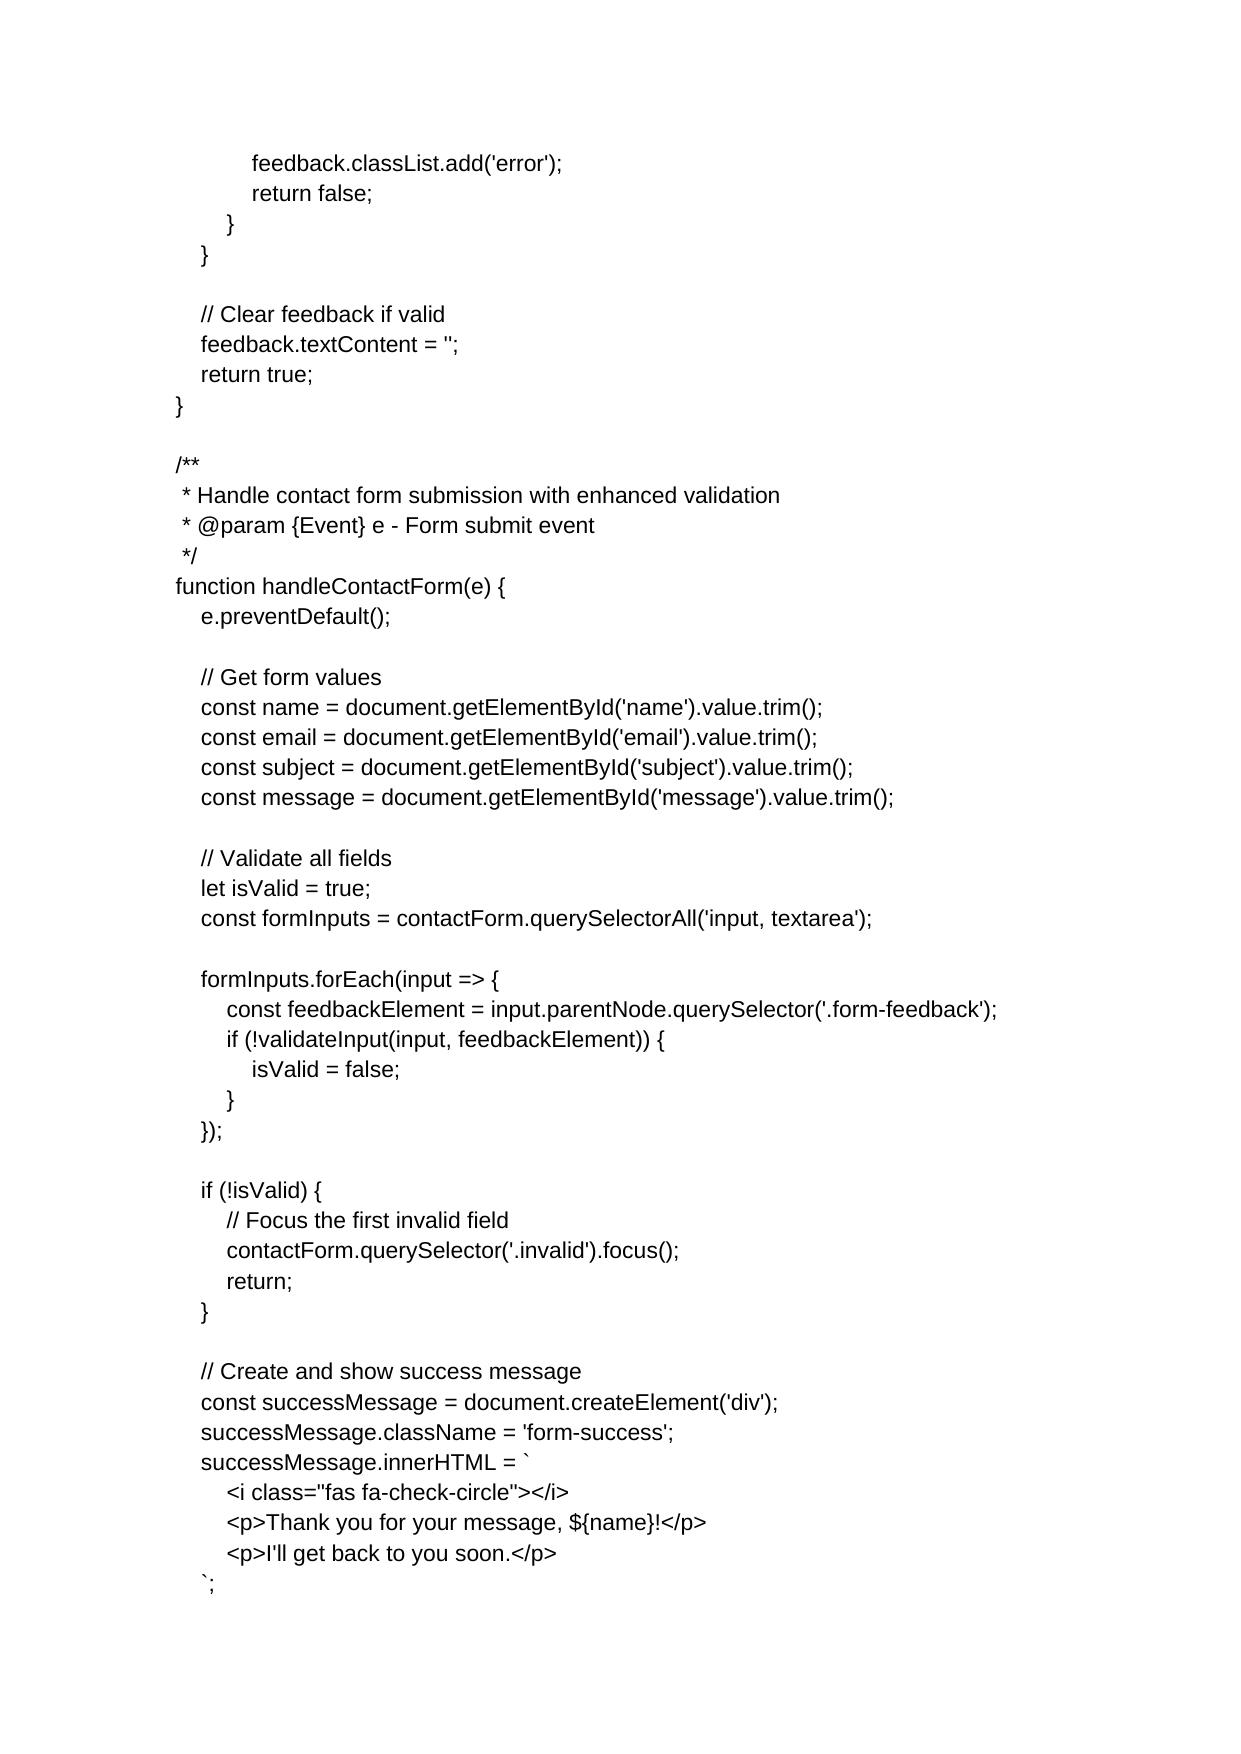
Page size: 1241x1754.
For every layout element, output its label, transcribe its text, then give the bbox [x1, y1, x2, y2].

text if (!validateInput(input, feedbackElement)) { [150, 1026, 1090, 1052]
text const email = document.getElementById('email').value.trim(); [150, 724, 1090, 750]
text <i class="fas fa-check-circle"></i> [150, 1479, 1090, 1506]
text } [150, 392, 1090, 418]
text isValid = false; [150, 1056, 1090, 1083]
text let isValid = true; [150, 875, 1090, 901]
text successMessage.className = 'form-success'; [150, 1419, 1090, 1445]
text } [150, 1298, 1090, 1324]
text formInputs.forEach(input => { [150, 966, 1090, 992]
text const name = document.getElementById('name').value.trim(); [150, 694, 1090, 720]
text */ [150, 543, 1090, 569]
text // Get form values [150, 663, 1090, 690]
text } [150, 1086, 1090, 1113]
text <p>I'll get back to you soon.</p> [150, 1539, 1090, 1566]
text } [150, 210, 1090, 237]
text * Handle contact form submission with enhanced validation [150, 482, 1090, 509]
text return true; [150, 361, 1090, 388]
text const message = document.getElementById('message').value.trim(); [150, 784, 1090, 811]
text // Create and show success message [150, 1358, 1090, 1385]
text * @param {Event} e - Form submit event [150, 512, 1090, 539]
text const formInputs = contactForm.querySelectorAll('input, textarea'); [150, 905, 1090, 932]
text // Focus the first invalid field [150, 1207, 1090, 1234]
text }); [150, 1117, 1090, 1143]
text } [150, 241, 1090, 267]
text feedback.classList.add('error'); [150, 150, 1090, 176]
text feedback.textContent = ''; [150, 331, 1090, 358]
text successMessage.innerHTML = ` [150, 1449, 1090, 1475]
text function handleContactForm(e) { [150, 573, 1090, 599]
text const subject = document.getElementById('subject').value.trim(); [150, 754, 1090, 781]
text `; [150, 1570, 1090, 1596]
text // Validate all fields [150, 845, 1090, 871]
text <p>Thank you for your message, ${name}!</p> [150, 1509, 1090, 1536]
text const feedbackElement = input.parentNode.querySelector('.form-feedback'); [150, 996, 1090, 1022]
text return; [150, 1268, 1090, 1294]
text e.preventDefault(); [150, 603, 1090, 629]
text const successMessage = document.createElement('div'); [150, 1388, 1090, 1415]
text contactForm.querySelector('.invalid').focus(); [150, 1237, 1090, 1264]
text // Clear feedback if valid [150, 301, 1090, 327]
text if (!isValid) { [150, 1177, 1090, 1203]
text return false; [150, 180, 1090, 207]
text /** [150, 452, 1090, 478]
